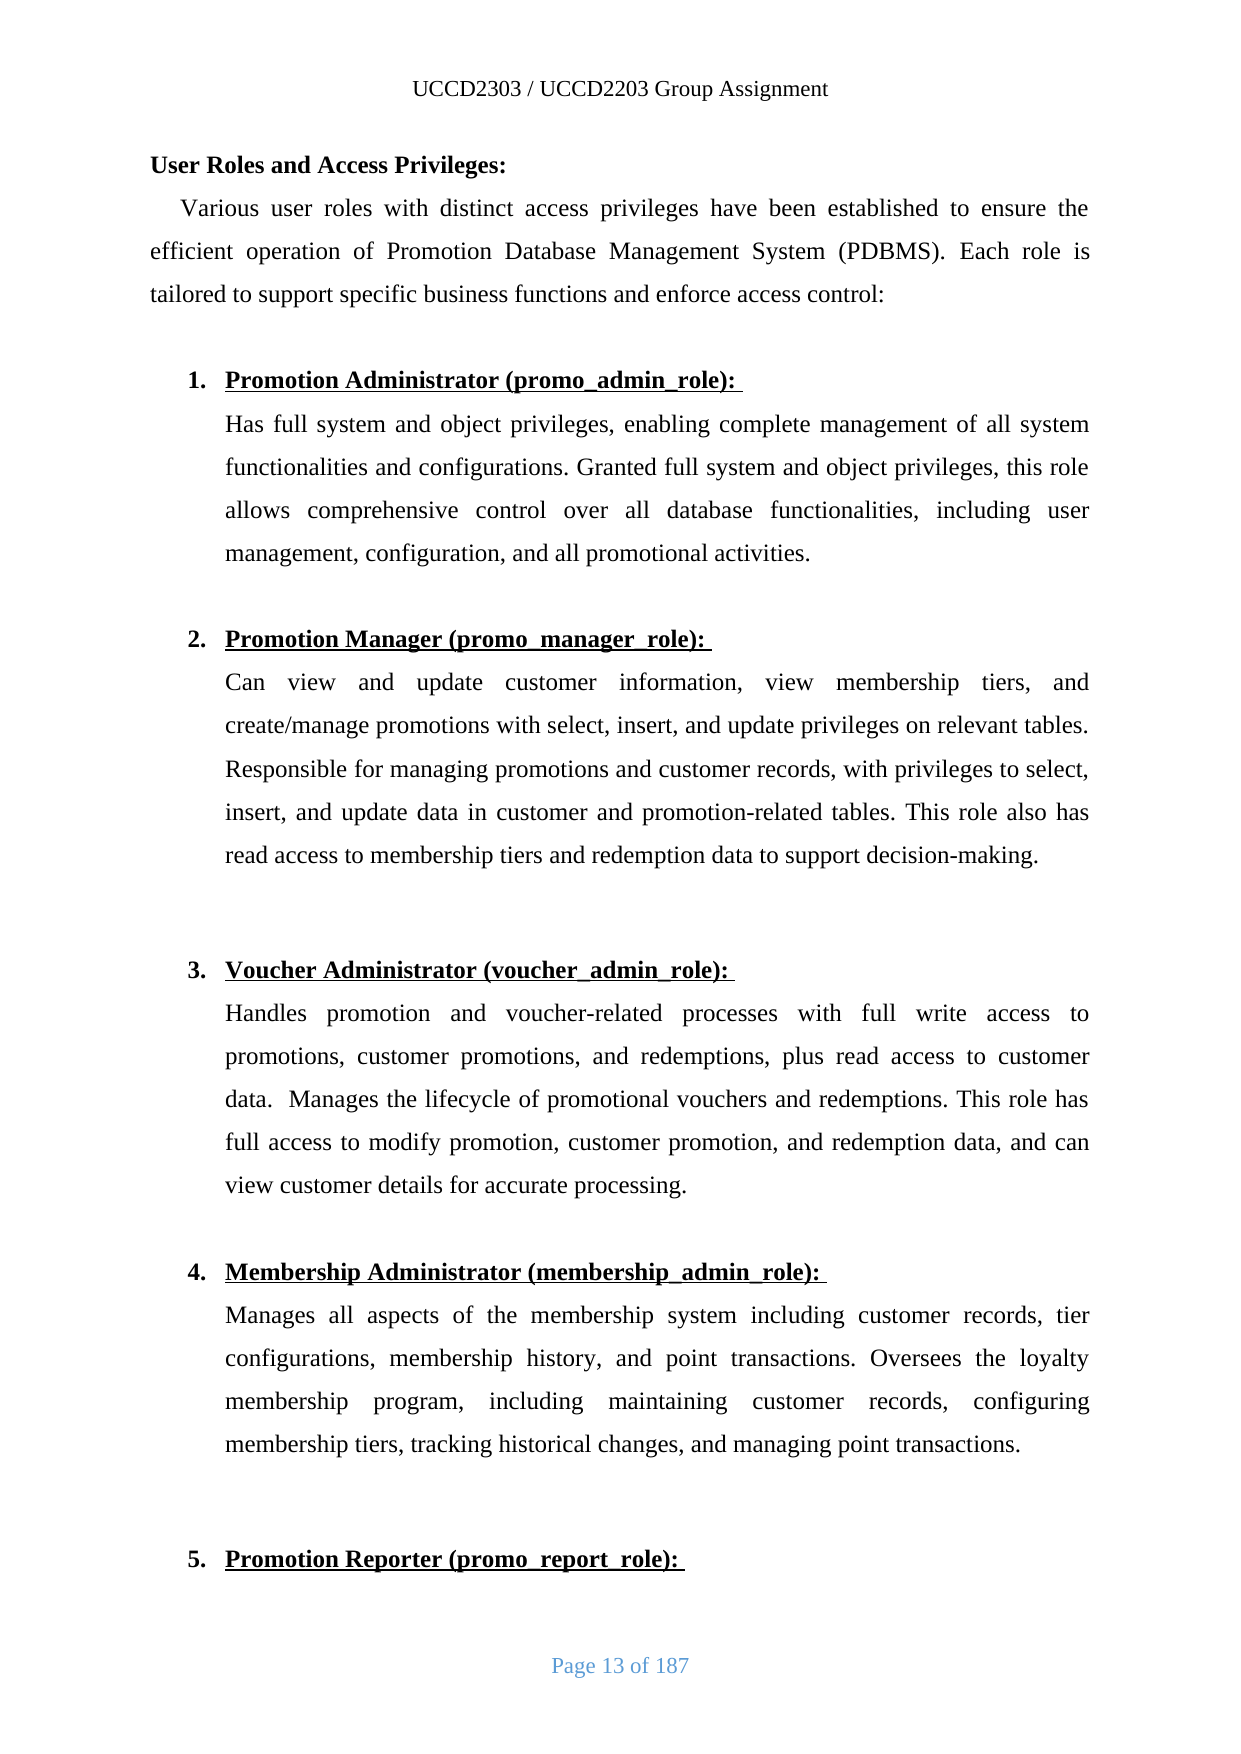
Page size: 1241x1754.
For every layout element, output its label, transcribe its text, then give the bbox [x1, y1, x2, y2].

list Membership Administrator (membership_admin_role): [187, 1257, 1090, 1286]
list Handles promotion and voucher-related processes with full write access to promotions, customer promotions, and redemptions, plus read access to customer data. Manages the lifecycle of promotional vouchers and redemptions. This role has full access to modify promotion, customer promotion, and redemption data, and can view customer details for accurate processing. [225, 998, 1090, 1199]
text Various user roles with distinct access privileges have been established to ensure the efficient operation of Promotion Database Management System (PDBMS). Each role is tailored to support specific business functions and enforce access control: [150, 193, 1090, 308]
list Promotion Manager (promo_manager_role): [187, 624, 1090, 653]
list Can view and update customer information, view membership tiers, and create/manage promotions with select, insert, and update privileges on relevant tables. Responsible for managing promotions and customer records, with privileges to select, insert, and update data in customer and promotion-related tables. This role also has read access to membership tiers and redemption data to support decision-making. [225, 667, 1090, 869]
list Voucher Administrator (voucher_admin_role): [187, 955, 1090, 984]
text User Roles and Access Privileges: [150, 150, 1090, 179]
list Has full system and object privileges, enabling complete management of all system functionalities and configurations. Granted full system and object privileges, this role allows comprehensive control over all database functionalities, including user management, configuration, and all promotional activities. [225, 409, 1090, 567]
list Promotion Administrator (promo_admin_role): [187, 366, 1090, 394]
list Manages all aspects of the membership system including customer records, tier configurations, membership history, and point transactions. Oversees the loyalty membership program, including maintaining customer records, configuring membership tiers, tracking historical changes, and managing point transactions. [225, 1300, 1090, 1458]
list Promotion Reporter (promo_report_role): [187, 1544, 1090, 1573]
